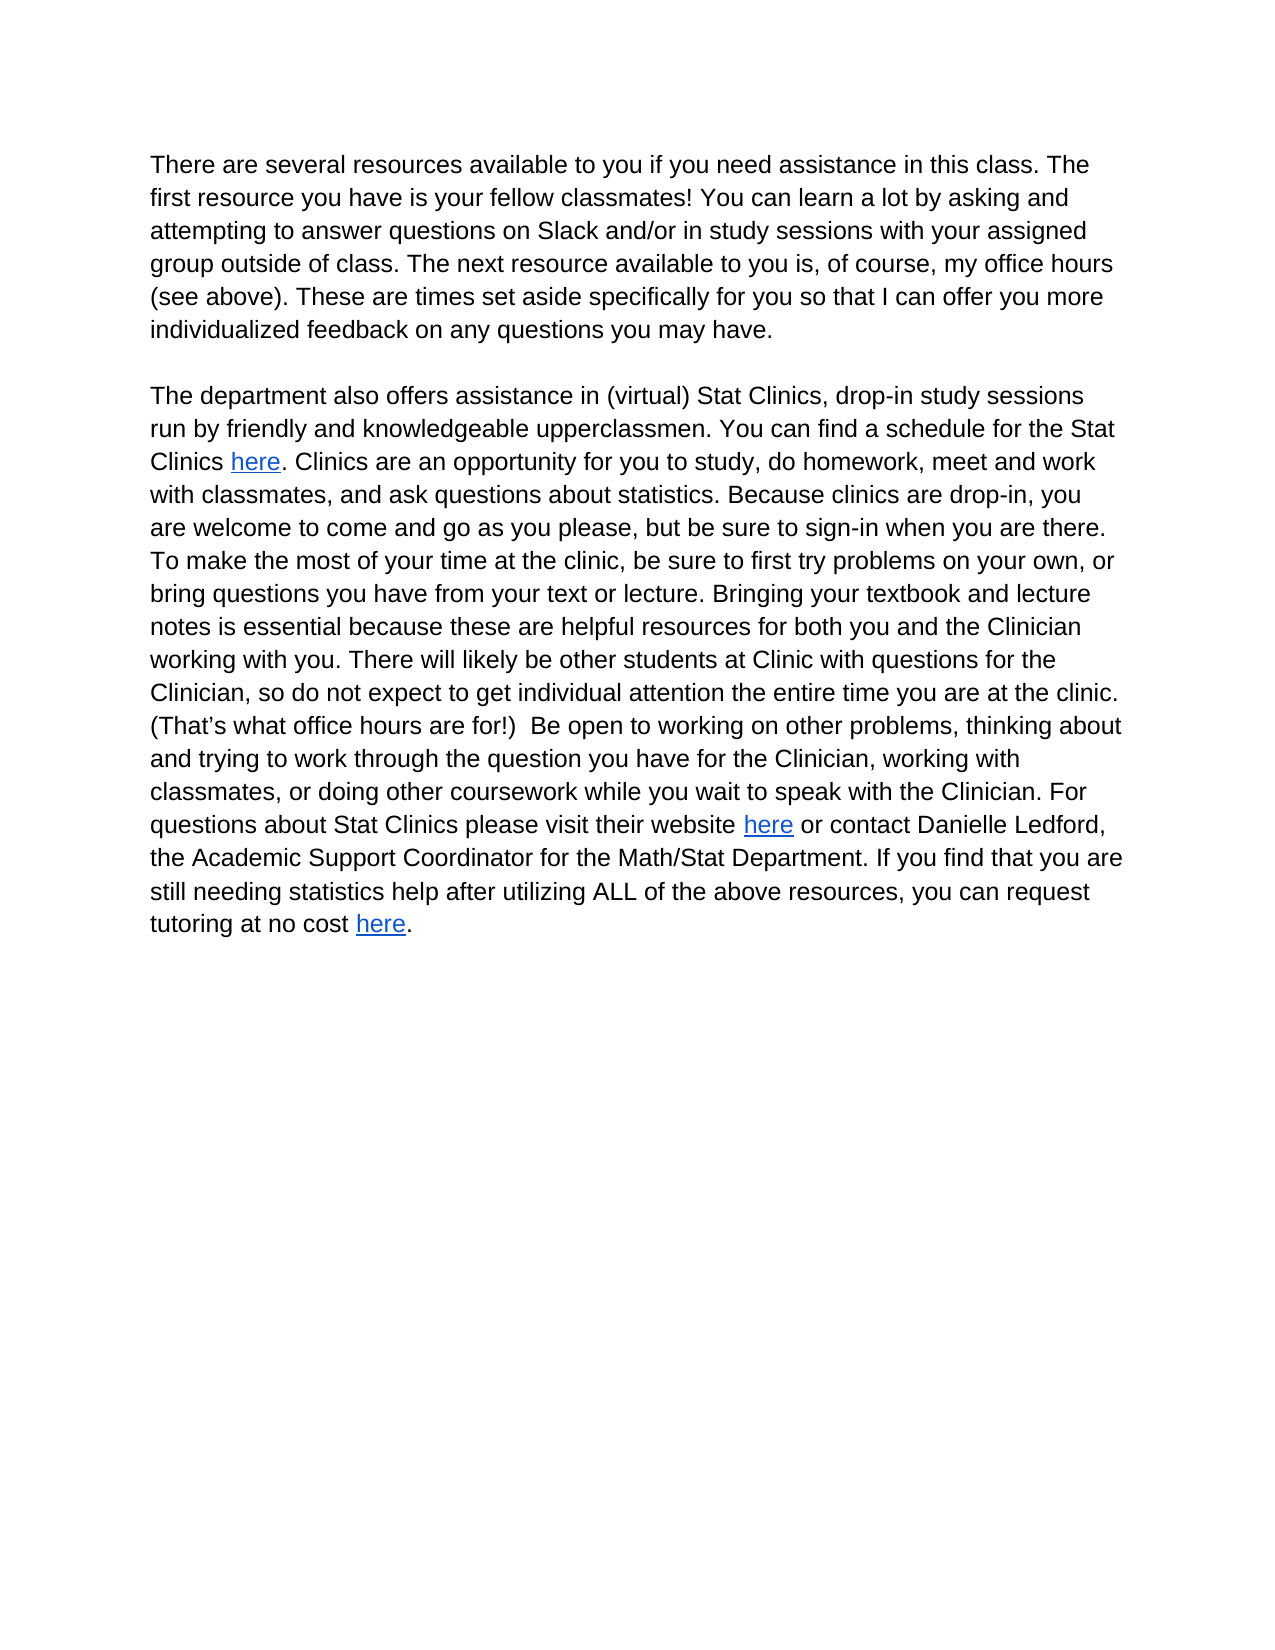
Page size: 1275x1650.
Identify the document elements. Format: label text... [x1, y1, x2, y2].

text The department also offers assistance in (virtual) Stat Clinics, drop-in study sessions run by friendly and knowledgeable upperclassmen. You can find a schedule for the Stat Clinics here. Clinics are an opportunity for you to study, do homework, meet and work with classmates, and ask questions about statistics. Because clinics are drop-in, you are welcome to come and go as you please, but be sure to sign-in when you are there. To make the most of your time at the clinic, be sure to first try problems on your own, or bring questions you have from your text or lecture. Bringing your textbook and lecture notes is essential because these are helpful resources for both you and the Clinician working with you. There will likely be other students at Clinic with questions for the Clinician, so do not expect to get individual attention the entire time you are at the clinic. (That’s what office hours are for!) Be open to working on other problems, thinking about and trying to work through the question you have for the Clinician, working with classmates, or doing other coursework while you wait to speak with the Clinician. For questions about Stat Clinics please visit their website here or contact Danielle Ledford, the Academic Support Coordinator for the Math/Stat Department. If you find that you are still needing statistics help after utilizing ALL of the above resources, you can request tutoring at no cost here. [150, 381, 1125, 938]
text There are several resources available to you if you need assistance in this class. The first resource you have is your fellow classmates! You can learn a lot by asking and attempting to answer questions on Slack and/or in study sessions with your assigned group outside of class. The next resource available to you is, of course, my office hours (see above). These are times set aside specifically for you so that I can offer you more individualized feedback on any questions you may have. [150, 150, 1125, 344]
